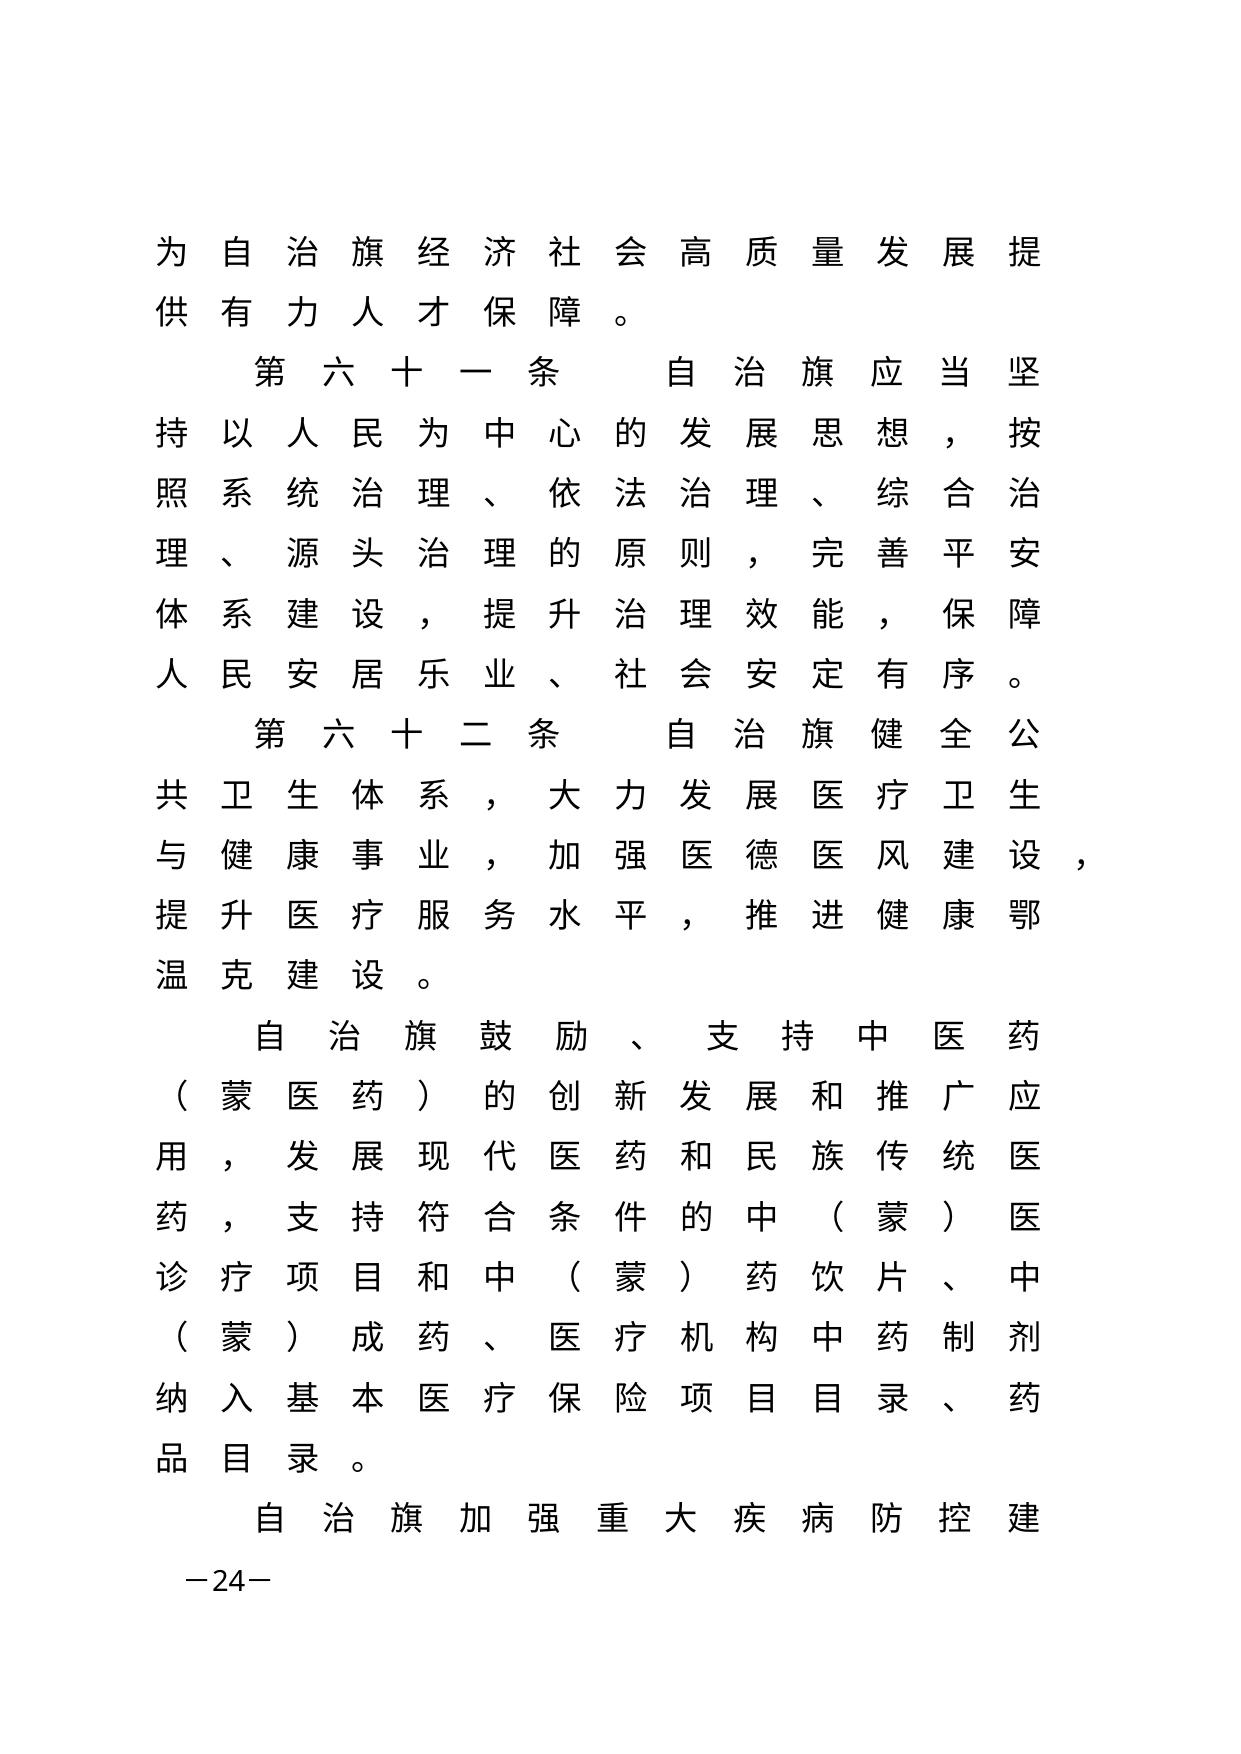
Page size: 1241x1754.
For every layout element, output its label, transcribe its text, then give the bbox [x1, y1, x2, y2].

text 自治旗鼓励、支持中医药（蒙医药）的创新发展和推广应用，发展现代医药和民族传统医药，支持符合条件的中（蒙）医诊疗项目和中（蒙）药饮片、中（蒙）成药、医疗机构中药制剂纳入基本医疗保险项目目录、药品目录。 [155, 1003, 1073, 1486]
text 第六十条 自治旗应当优化人才发展布局，打造开放包容的内引外联人才工作格局，构建务实高效的引育留用人才工作体系，为自治旗经济社会高质量发展提供有力人才保障。 [155, 219, 1073, 340]
text 第六十一条 自治旗应当坚持以人民为中心的发展思想，按照系统治理、依法治理、综合治理、源头治理的原则，完善平安体系建设，提升治理效能，保障人民安居乐业、社会安定有序。 [155, 340, 1073, 702]
text 第六十二条 自治旗健全公共卫生体系，大力发展医疗卫生与健康事业，加强医德医风建设，提升医疗服务水平，推进健康鄂温克建设。 [155, 702, 1073, 1003]
text 自治旗加强重大疾病防控建设，开展地方病、传染病、职业病的防治和妇幼卫生保健。 [155, 1486, 1073, 1546]
